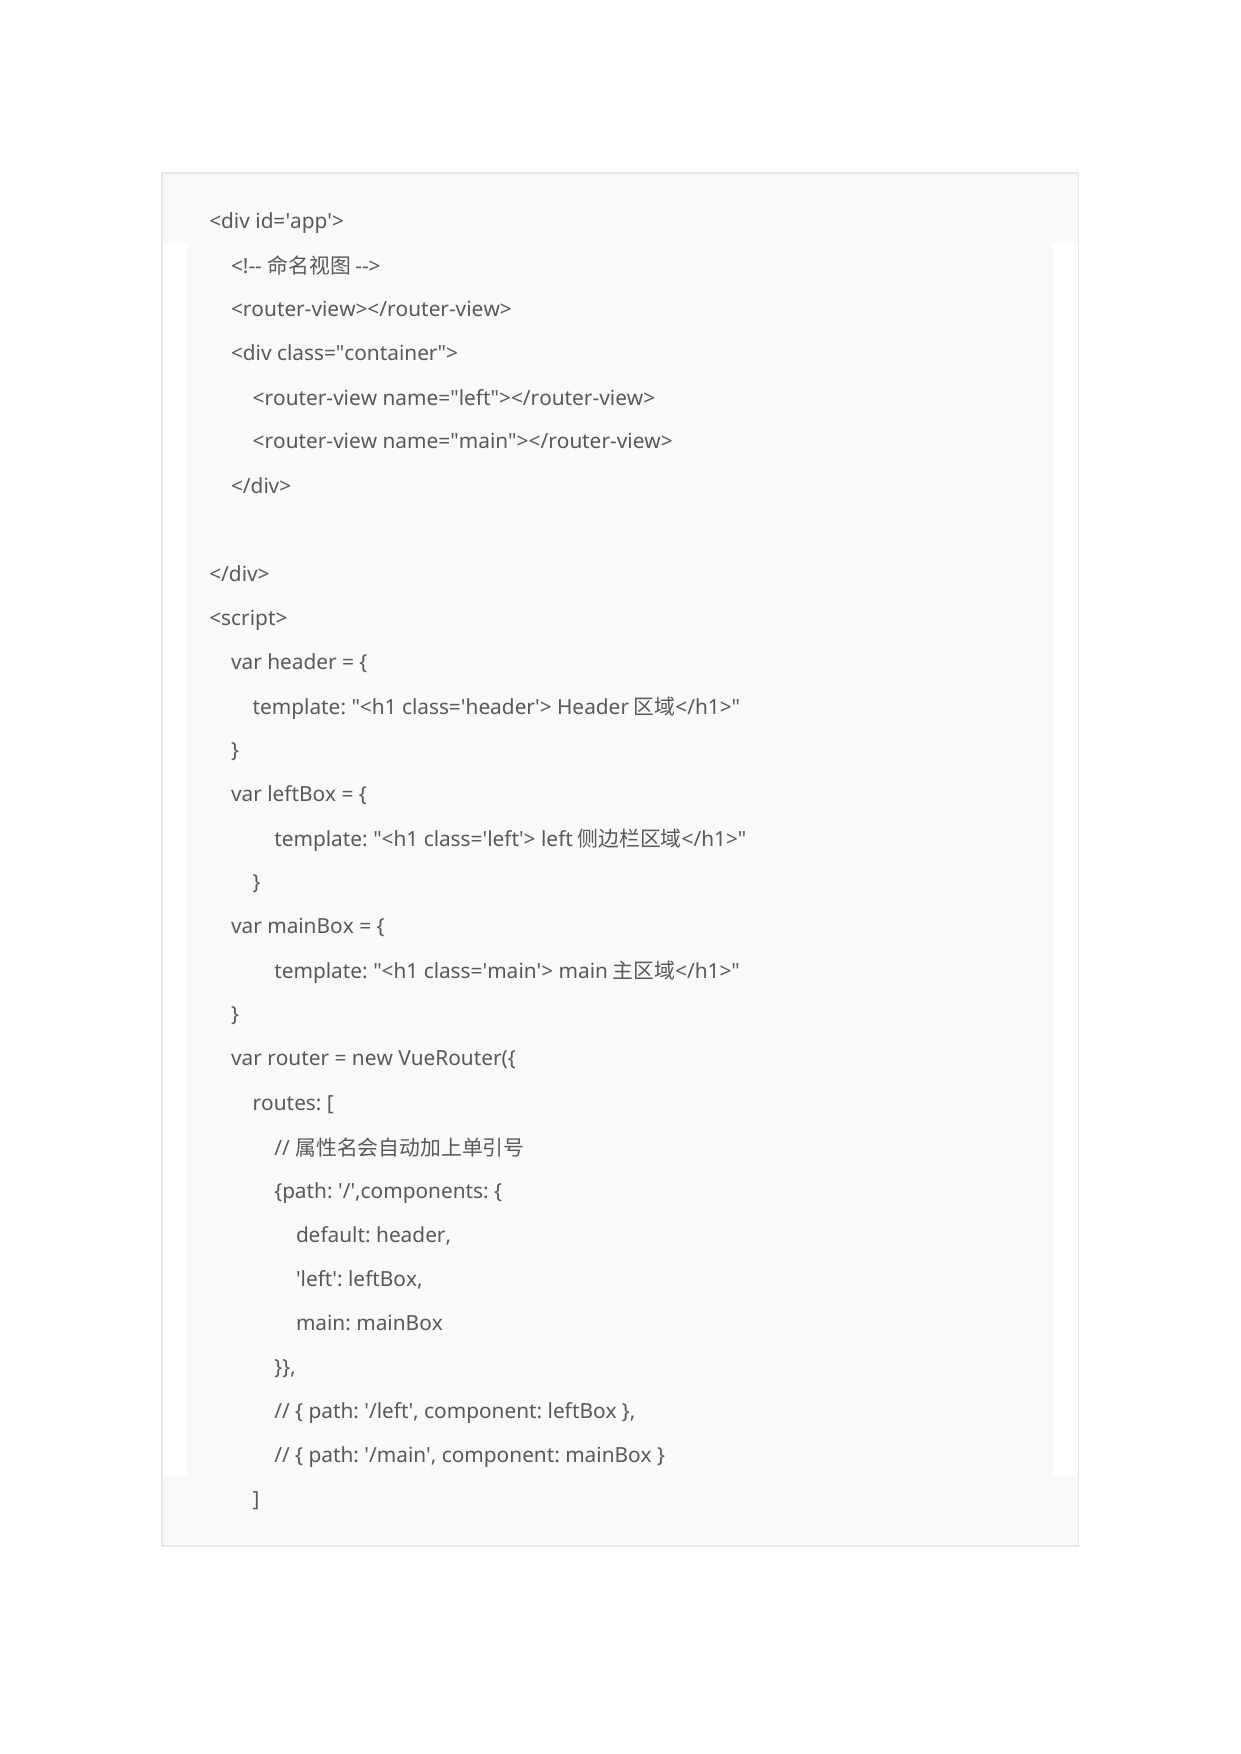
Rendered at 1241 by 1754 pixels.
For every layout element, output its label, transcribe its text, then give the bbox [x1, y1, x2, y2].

text <!-- 命名视图 --> [187, 243, 1053, 287]
text <div id='app'> [163, 174, 1078, 243]
text template: "<h1 class='left'> left侧边栏区域</h1>" [187, 815, 1053, 859]
text main: mainBox [187, 1300, 1053, 1344]
text <router-view></router-view> [187, 287, 1053, 331]
text } [187, 859, 1053, 903]
text </div> [187, 463, 1053, 507]
text {path: '/',components: { [187, 1168, 1053, 1212]
text ] [163, 1450, 1078, 1545]
text // { path: '/left', component: leftBox }, [187, 1388, 1053, 1432]
text 'left': leftBox, [187, 1256, 1053, 1300]
text } [187, 992, 1053, 1036]
text default: header, [187, 1212, 1053, 1256]
text template: "<h1 class='header'> Header区域</h1>" [187, 683, 1053, 727]
text var mainBox = { [187, 903, 1053, 948]
text <router-view name="main"></router-view> [187, 419, 1053, 463]
text } [187, 727, 1053, 771]
text // { path: '/main', component: mainBox } [187, 1432, 1053, 1450]
text var router = new VueRouter({ [187, 1036, 1053, 1080]
text }}, [187, 1344, 1053, 1388]
text // 属性名会自动加上单引号 [187, 1124, 1053, 1168]
text routes: [ [187, 1080, 1053, 1124]
text template: "<h1 class='main'> main主区域</h1>" [187, 948, 1053, 992]
text var header = { [187, 639, 1053, 683]
text <router-view name="left"></router-view> [187, 375, 1053, 419]
text </div> [187, 551, 1053, 595]
text <div class="container"> [187, 331, 1053, 375]
text var leftBox = { [187, 771, 1053, 815]
text <script> [187, 595, 1053, 639]
